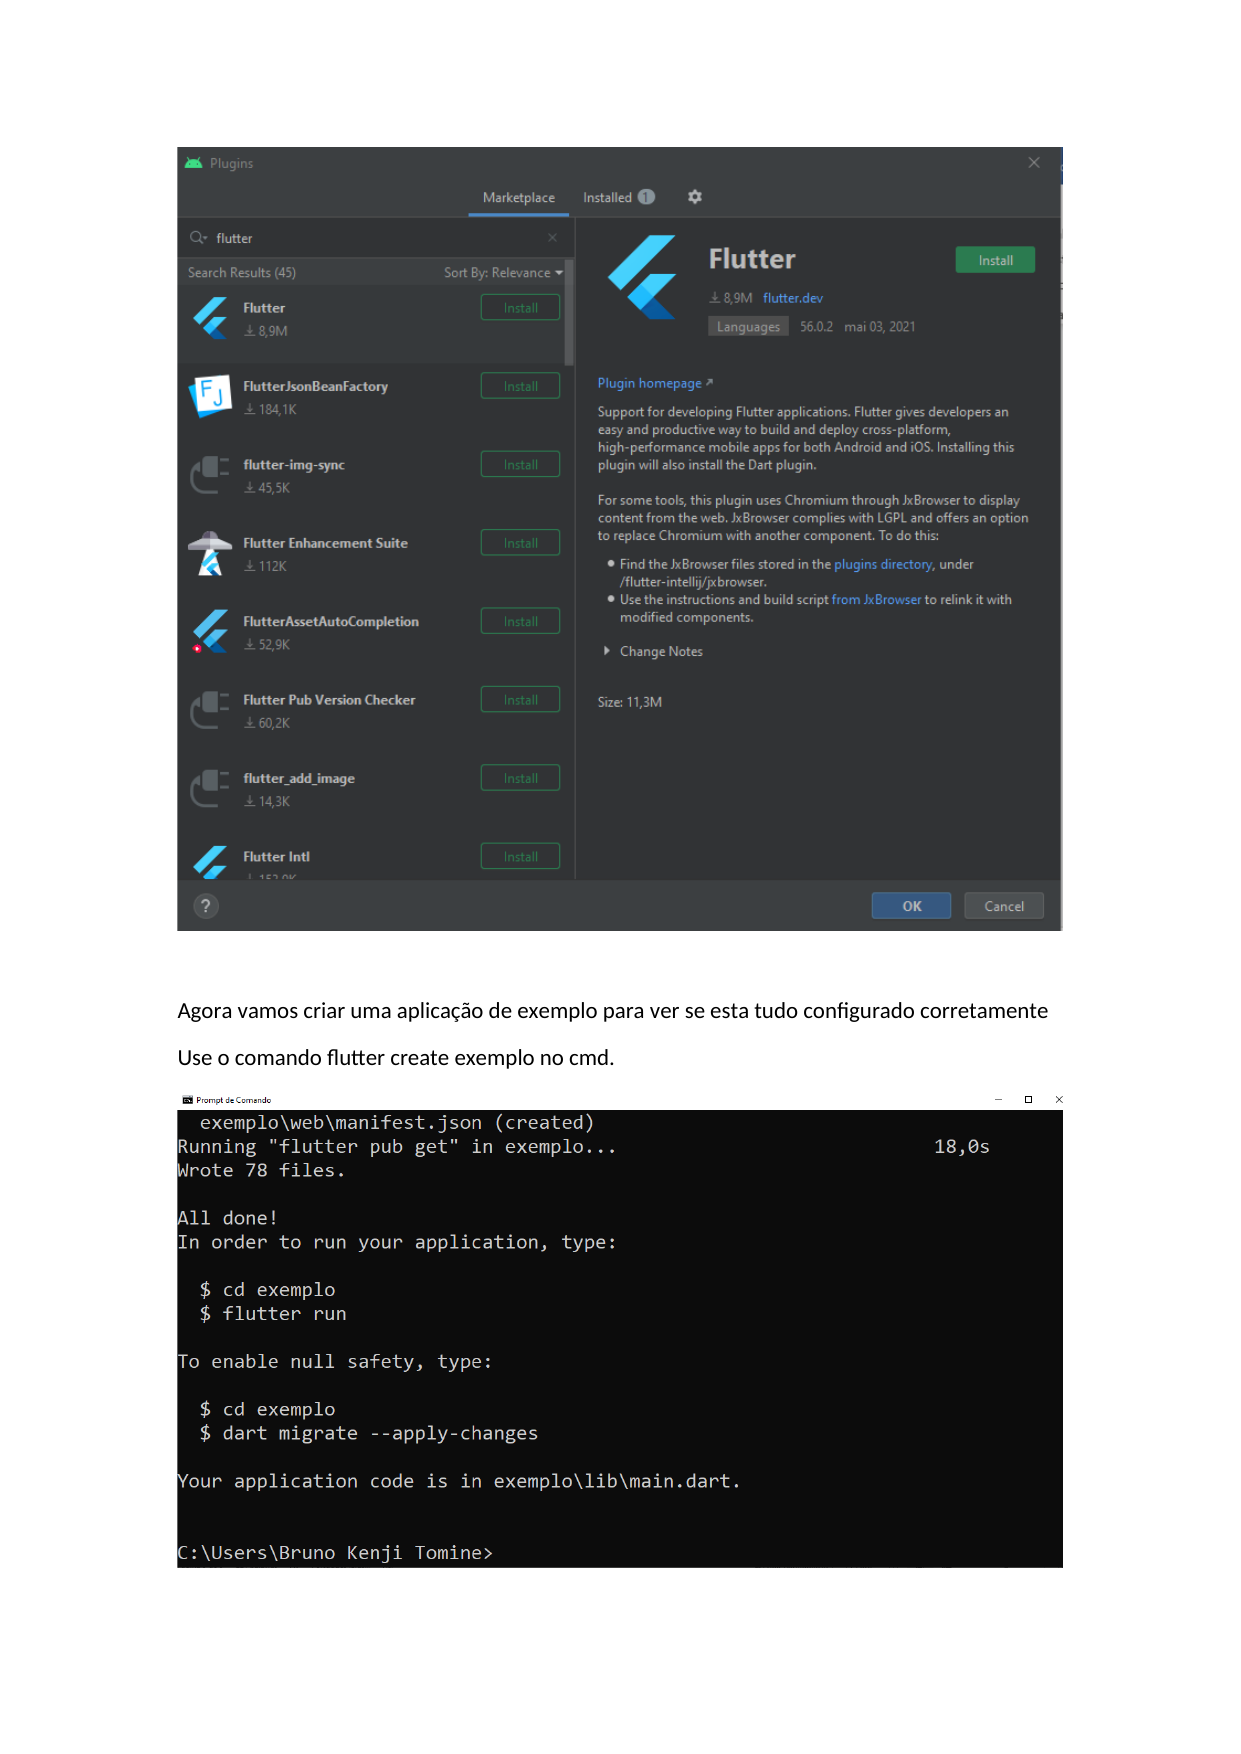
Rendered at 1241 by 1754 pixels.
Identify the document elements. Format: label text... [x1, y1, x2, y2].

text Use o comando flutter create exemplo no cmd. [177, 1043, 1063, 1071]
text Agora vamos criar uma aplicação de exemplo para ver se esta tudo configurado corretamente [177, 997, 1063, 1024]
picture [177, 147, 1063, 931]
picture [177, 1090, 1063, 1568]
